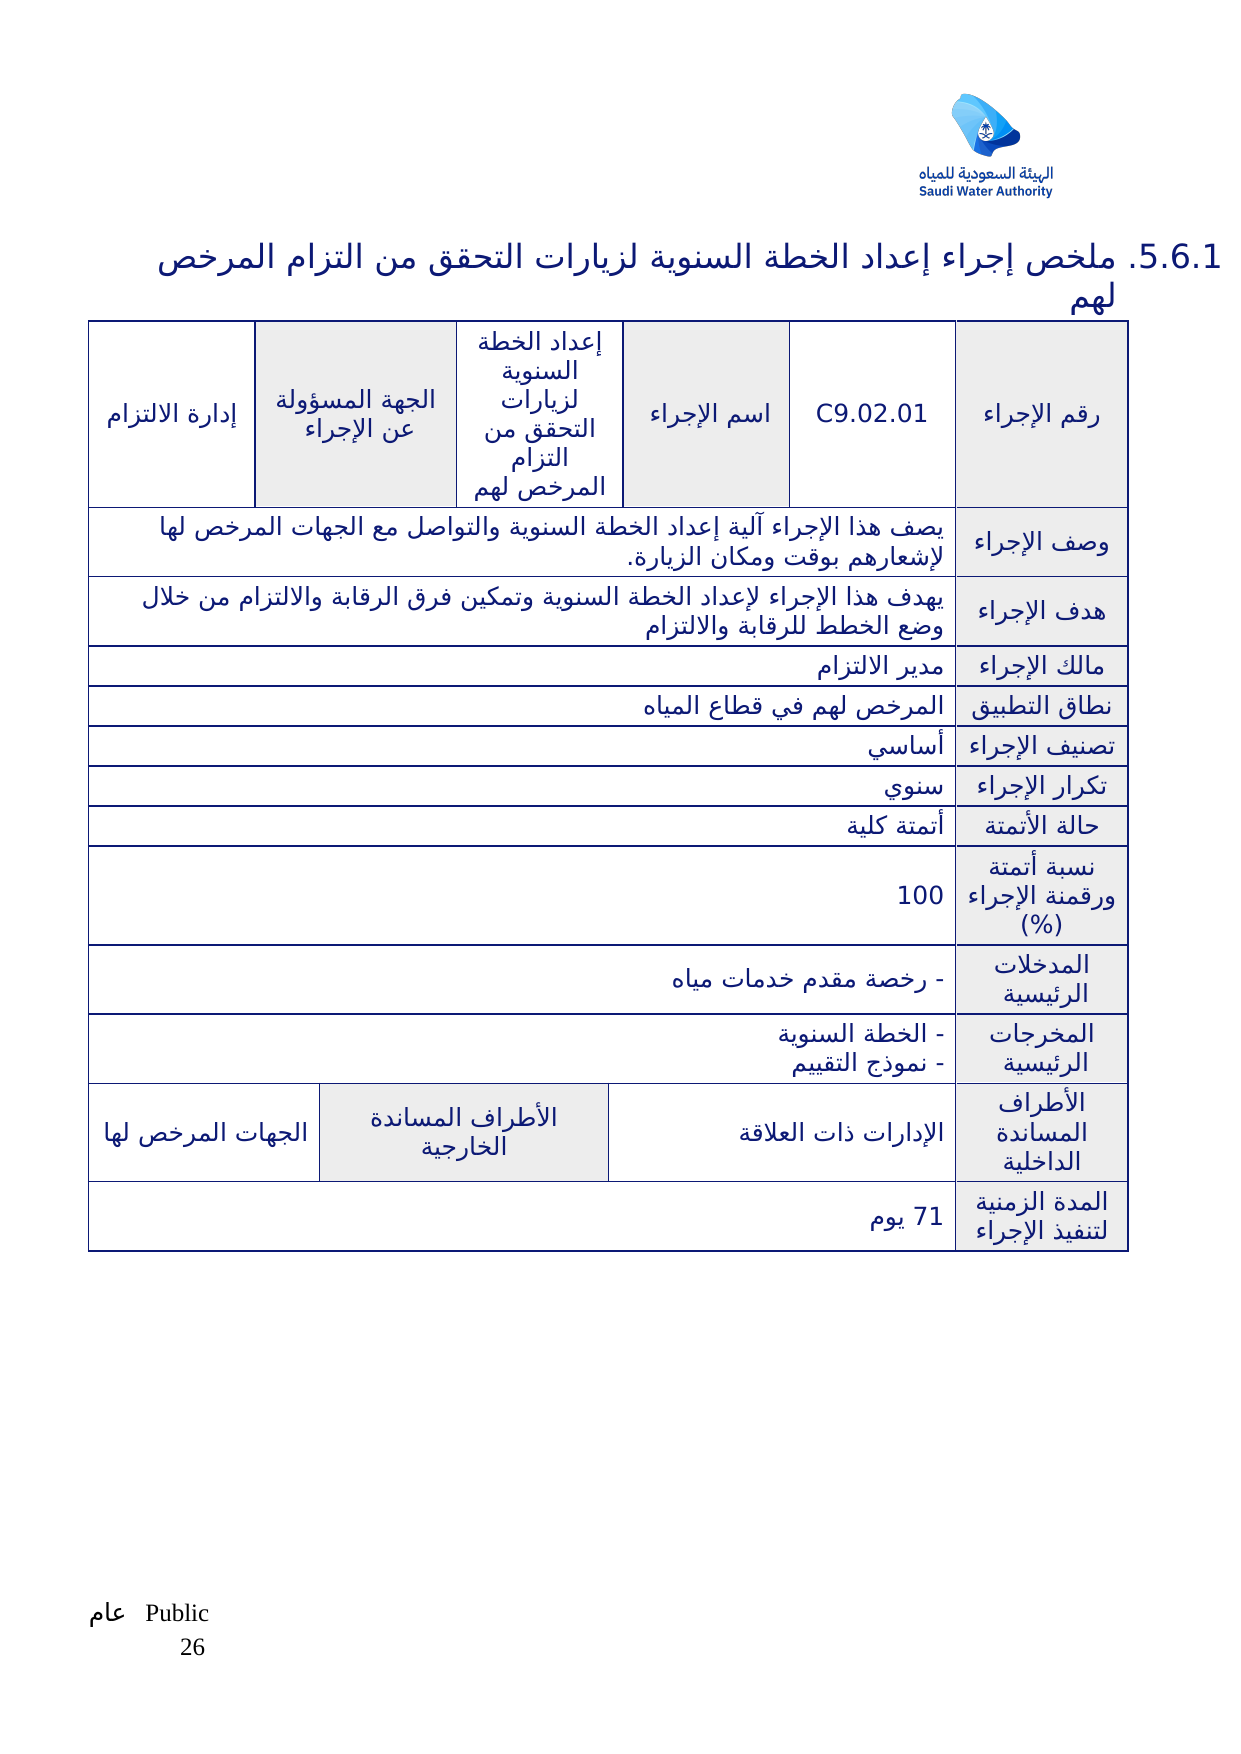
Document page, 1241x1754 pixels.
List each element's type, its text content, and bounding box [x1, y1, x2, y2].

table_cell حالة الأتمتة [956, 806, 1127, 845]
table_cell تصنيف الإجراء [956, 726, 1127, 765]
table_cell أساسي [89, 727, 955, 765]
table_cell الجهات المرخص لها [89, 1084, 319, 1181]
table_cell أتمتة كلية [89, 807, 955, 845]
table_cell الجهة المسؤولة عن الإجراء [256, 322, 456, 506]
table_cell المدخلات الرئيسية [956, 945, 1127, 1013]
table_cell - رخصة مقدم خدمات مياه [89, 946, 955, 1013]
table_cell تكرار الإجراء [956, 766, 1127, 805]
table_cell مدير الالتزام [89, 647, 955, 685]
table_cell رقم الإجراء [956, 321, 1127, 506]
table_cell إدارة الالتزام [89, 322, 254, 506]
table_cell 71 يوم [89, 1182, 955, 1250]
table_cell سنوي [89, 767, 955, 805]
table_cell المخرجات الرئيسية [956, 1014, 1127, 1082]
table_cell مالك الإجراء [956, 646, 1127, 685]
table_cell هدف الإجراء [956, 577, 1127, 645]
table_cell الإدارات ذات العلاقة [609, 1084, 955, 1181]
table_cell الأطراف المساندة الخارجية [320, 1084, 608, 1181]
table_cell المدة الزمنية لتنفيذ الإجراء [956, 1182, 1127, 1250]
table_cell اسم الإجراء [624, 322, 789, 506]
table_cell C9.02.01 [790, 322, 955, 506]
table_cell وصف الإجراء [956, 508, 1127, 576]
table_cell يصف هذا الإجراء آلية إعداد الخطة السنوية والتواصل مع الجهات المرخص لها لإشعارهم بوقت ومكان الزيارة. [89, 508, 955, 576]
table_cell المرخص لهم في قطاع المياه [89, 687, 955, 725]
picture [855, 63, 1117, 229]
table_cell الأطراف المساندة الداخلية [956, 1084, 1127, 1181]
table_header ملخص إجراء إعداد الخطة السنوية لزيارات التحقق من التزام المرخص لهم [89, 233, 1128, 320]
table_cell نسبة أتمتة ورقمنة الإجراء (%) [956, 846, 1127, 944]
table_cell إعداد الخطة السنوية لزيارات التحقق من التزام المرخص لهم [457, 322, 622, 506]
table_cell 100 [89, 847, 955, 944]
table_cell يهدف هذا الإجراء لإعداد الخطة السنوية وتمكين فرق الرقابة والالتزام من خلال وضع الخطط للرقابة والالتزام [89, 577, 955, 645]
table_cell نطاق التطبيق [956, 686, 1127, 725]
table_cell - الخطة السنوية - نموذج التقييم [89, 1015, 955, 1082]
